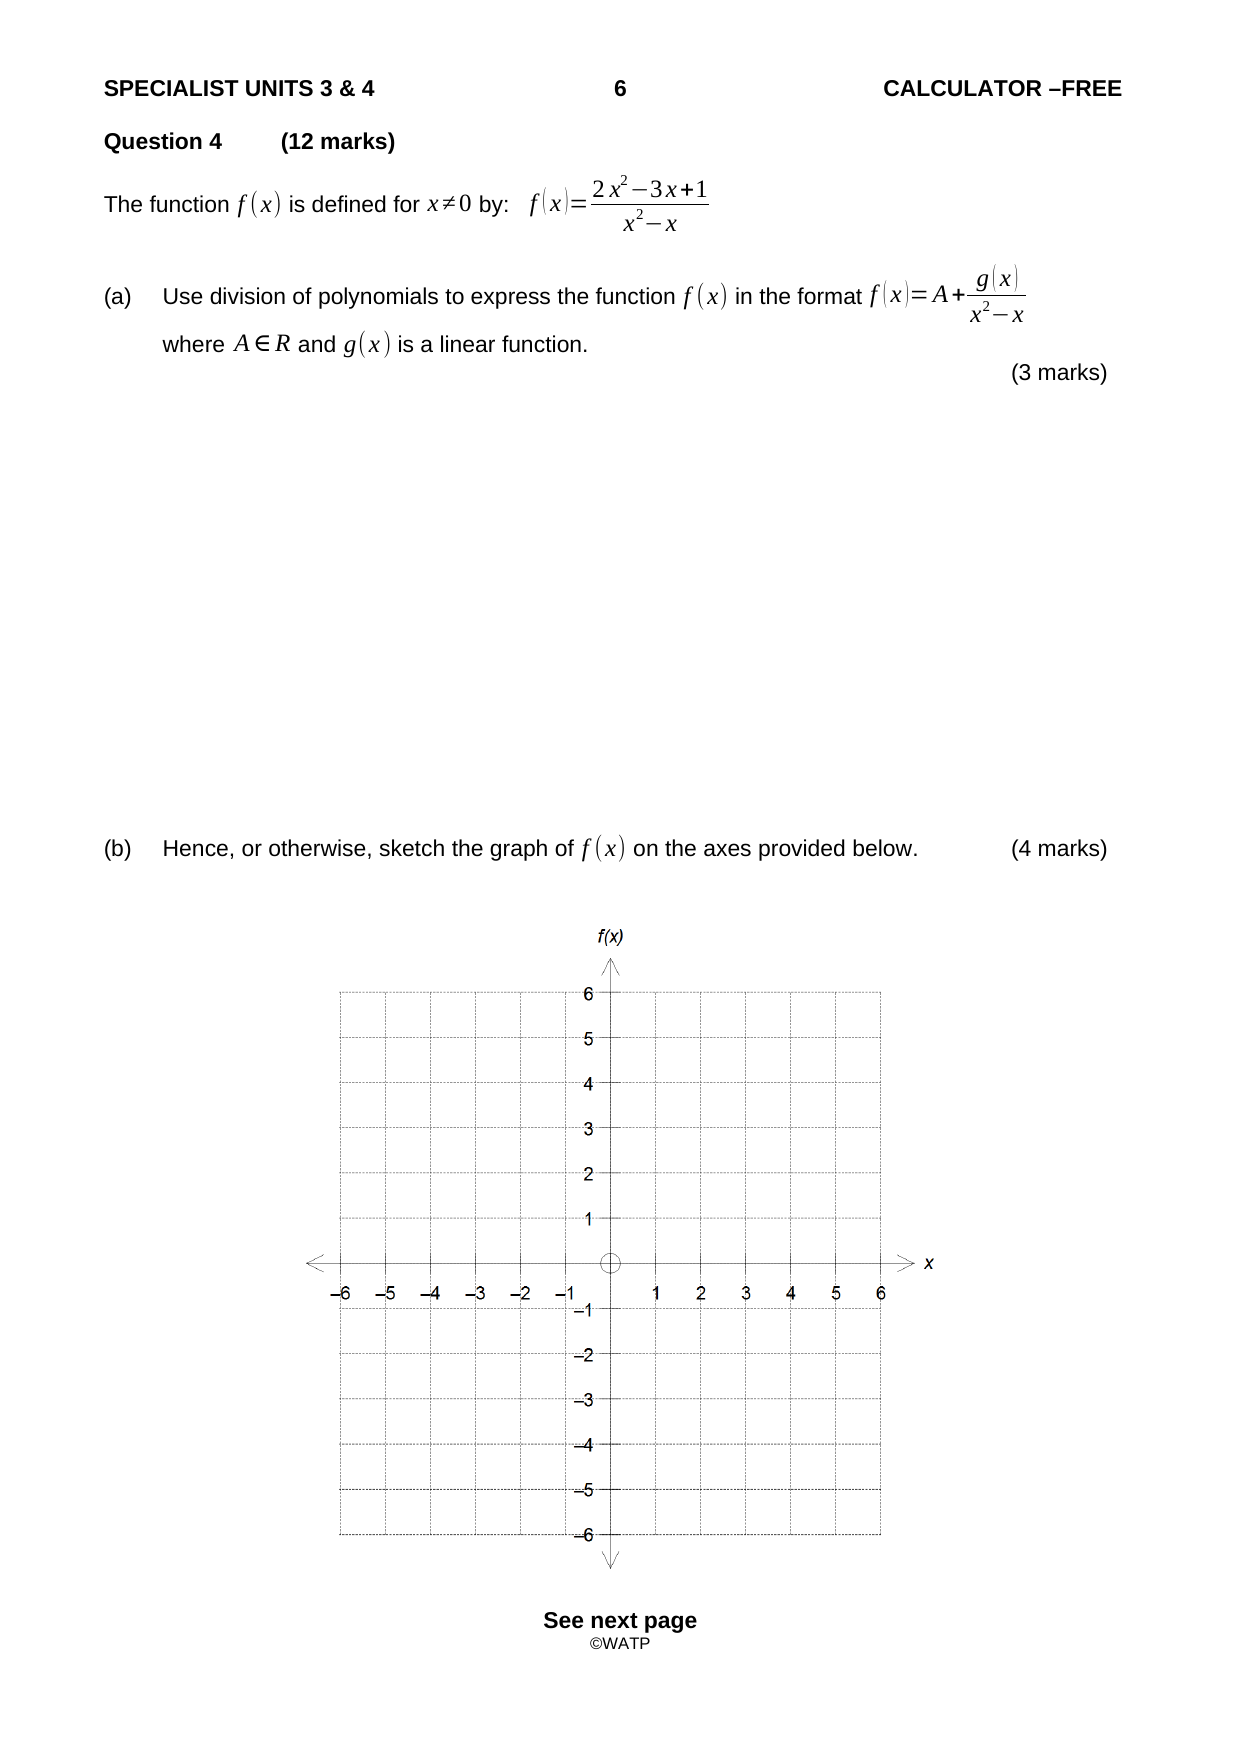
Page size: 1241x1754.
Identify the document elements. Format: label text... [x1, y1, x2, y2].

text (a) Use division of polynomials to express the function in the format [103, 263, 1137, 329]
picture [303, 926, 936, 1571]
text where and is a linear function. [103, 329, 1137, 359]
text (3 marks) [103, 359, 1137, 385]
text The function is defined for by: [103, 171, 1137, 237]
text Question 4 (12 marks) [103, 128, 1137, 154]
text (b) Hence, or otherwise, sketch the graph of on the axes provided below. (4 marks) [103, 833, 1137, 863]
